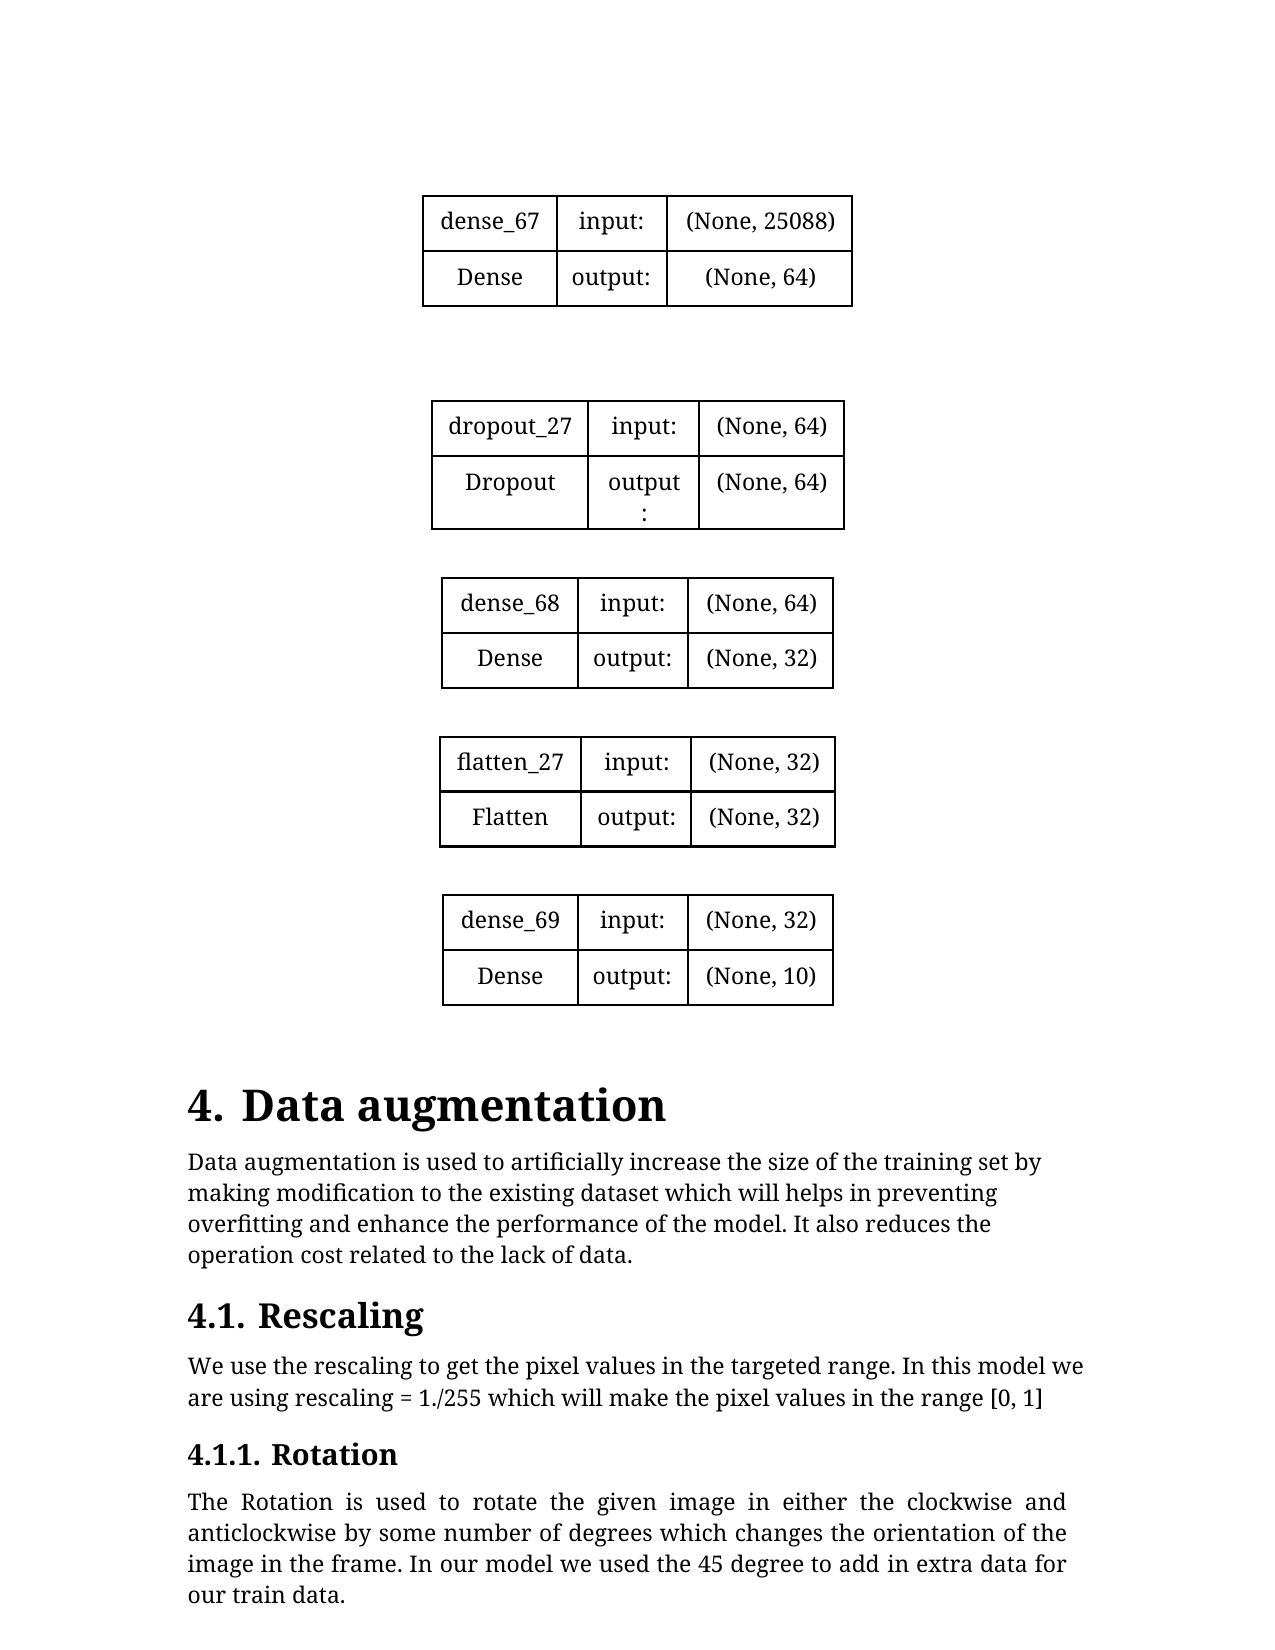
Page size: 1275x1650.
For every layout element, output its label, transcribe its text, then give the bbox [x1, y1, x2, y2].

text The Rotation is used to rotate the given image in either the clockwise and anticlockwise by some number of degrees which changes the orientation of the image in the frame. In our model we used the 45 degree to add in extra data for our train data. [187, 1486, 1068, 1611]
table_cell (None, 64) [700, 457, 843, 528]
table_header (None, 32) [692, 738, 834, 790]
table_header dense_69 [444, 896, 577, 949]
text We use the rescaling to get the pixel values in the targeted range. In this model we are using rescaling = 1./255 which will make the pixel values in the range [0, 1] [187, 1350, 1089, 1413]
table_header (None, 64) [700, 402, 843, 455]
table_header input: [558, 197, 666, 250]
table_cell (None, 64) [668, 252, 851, 305]
table_cell output: [582, 793, 690, 845]
table_header (None, 32) [689, 896, 832, 949]
table_header input: [589, 402, 698, 455]
table_header flatten_27 [441, 738, 580, 790]
table_header input: [582, 738, 690, 790]
subtitle Rotation [187, 1434, 1098, 1474]
table_header dense_68 [443, 579, 577, 632]
table_cell output: [579, 634, 687, 687]
text Data augmentation is used to artificially increase the size of the training set by making modification to the existing dataset which will helps in preventing overfitting and enhance the performance of the model. It also reduces the operation cost related to the lack of data. [187, 1146, 1089, 1271]
table_cell (None, 10) [689, 951, 832, 1004]
table_cell Dense [443, 634, 577, 687]
table_cell output: [558, 252, 666, 305]
table_header input: [579, 579, 687, 632]
table_header input: [579, 896, 687, 949]
subtitle Data augmentation [187, 1074, 1098, 1134]
table_header (None, 25088) [668, 197, 851, 250]
list Rescaling [187, 1292, 1098, 1339]
table_cell Dense [444, 951, 577, 1004]
table_cell Dense [424, 252, 556, 305]
table_header dropout_27 [433, 402, 587, 455]
table_header (None, 64) [689, 579, 832, 632]
table_cell (None, 32) [692, 793, 834, 845]
table_cell output: [579, 951, 687, 1004]
table_cell Dropout [433, 457, 587, 528]
table_cell (None, 32) [689, 634, 832, 687]
table_cell output: [589, 457, 698, 528]
table_header dense_67 [424, 197, 556, 250]
table_cell Flatten [441, 793, 580, 845]
